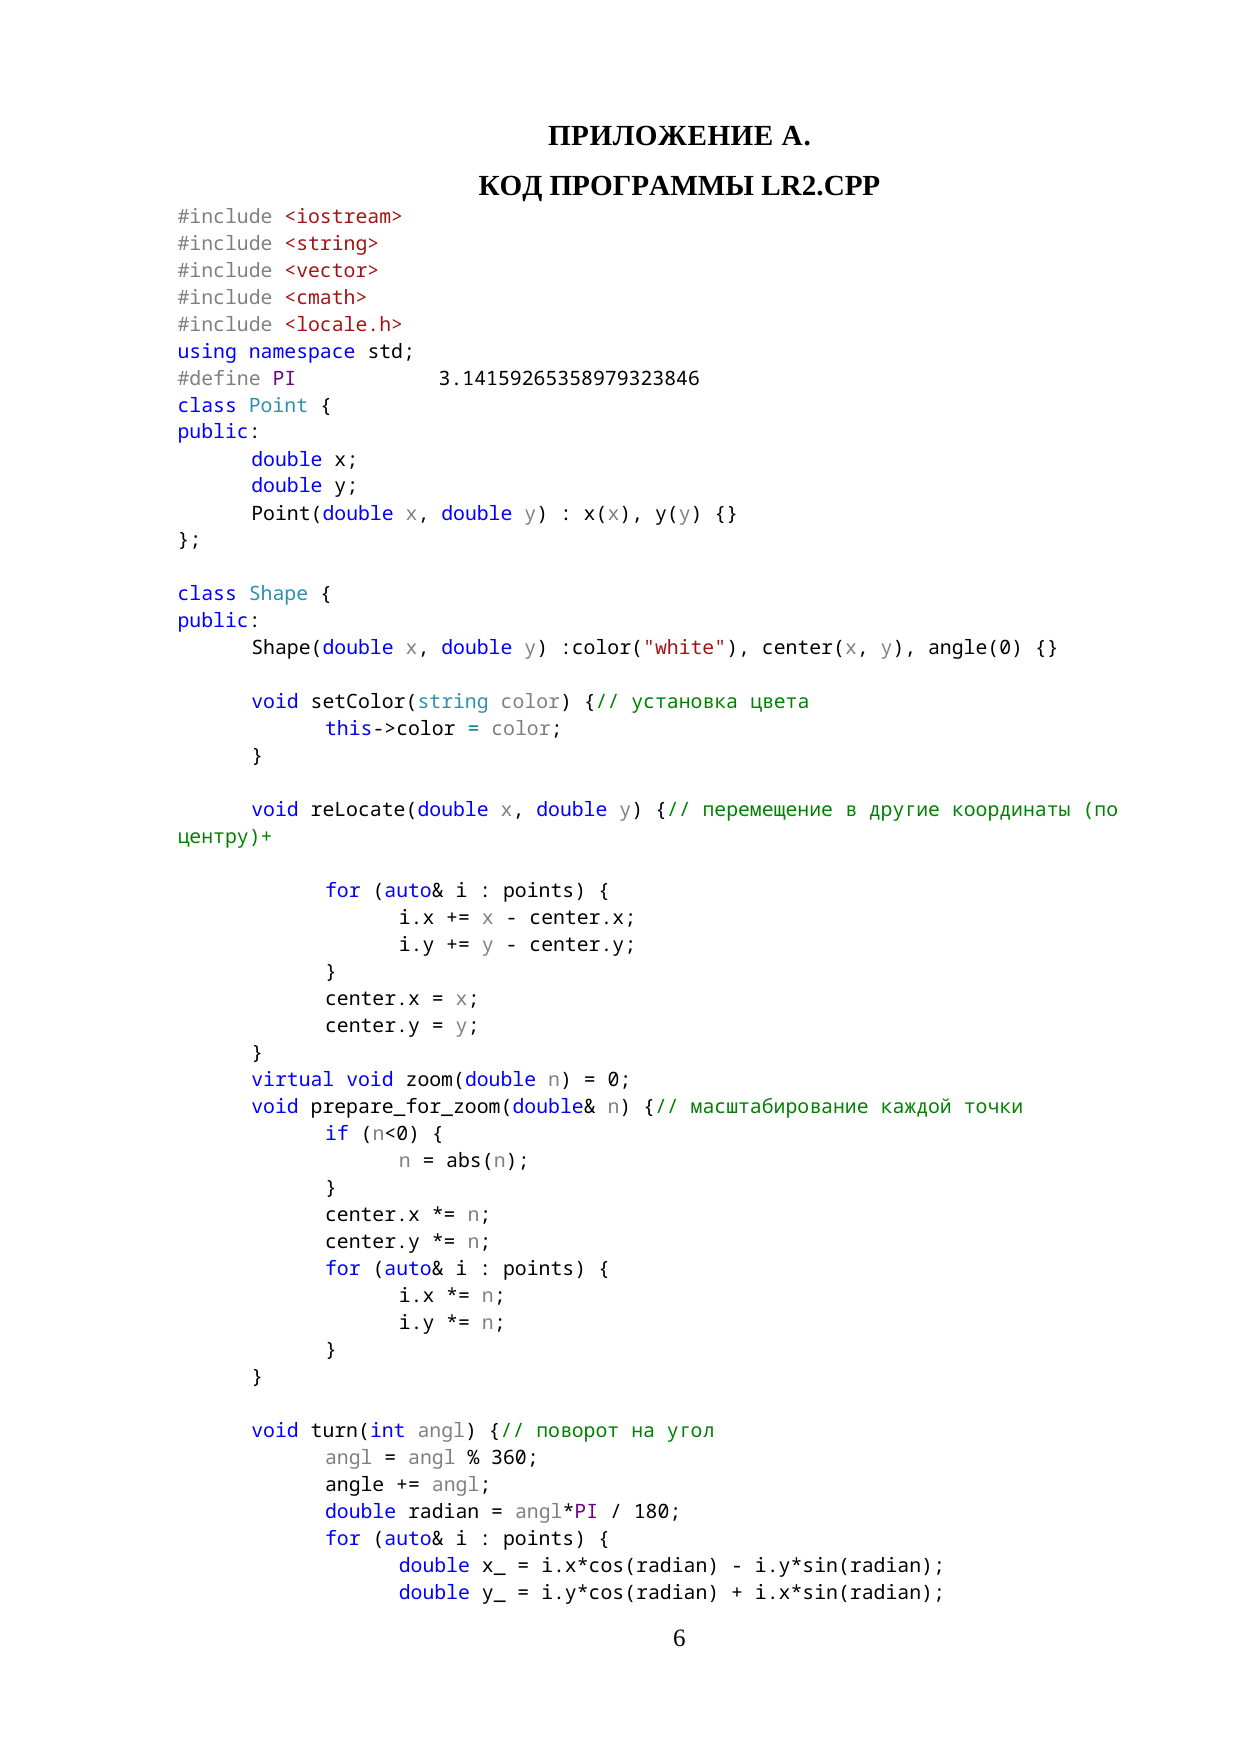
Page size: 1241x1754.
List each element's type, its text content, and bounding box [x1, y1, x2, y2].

text center.x *= n; [177, 1200, 1181, 1227]
text } [177, 1335, 1181, 1362]
text double y_ = i.y*cos(radian) + i.x*sin(radian); [177, 1578, 1181, 1605]
text public: [177, 418, 1181, 445]
text void reLocate(double x, double y) {// перемещение в другие координаты (по центру)+ [177, 796, 1181, 849]
text } [177, 1038, 1181, 1065]
text #include <string> [177, 229, 1181, 256]
text Point(double x, double y) : x(x), y(y) {} [177, 499, 1181, 526]
text } [177, 742, 1181, 768]
text #include <vector> [177, 256, 1181, 283]
text center.y = y; [177, 1011, 1181, 1038]
text center.y *= n; [177, 1227, 1181, 1254]
text void prepare_for_zoom(double& n) {// масштабирование каждой точки [177, 1092, 1181, 1119]
text #include <iostream> [177, 202, 1181, 229]
text this->color = color; [177, 714, 1181, 742]
text i.x += x - center.x; [177, 903, 1181, 930]
text public: [177, 607, 1181, 634]
text virtual void zoom(double n) = 0; [177, 1065, 1181, 1092]
text }; [177, 526, 1181, 553]
text for (auto& i : points) { [177, 1524, 1181, 1551]
text center.x = x; [177, 984, 1181, 1011]
text class Shape { [177, 580, 1181, 607]
text double radian = angl*PI / 180; [177, 1497, 1181, 1524]
text class Point { [177, 391, 1181, 418]
text double x; [177, 445, 1181, 472]
text void setColor(string color) {// установка цвета [177, 688, 1181, 714]
text } [177, 1362, 1181, 1389]
text for (auto& i : points) { [177, 876, 1181, 903]
text #define PI 3.14159265358979323846 [177, 364, 1181, 391]
text КОД ПРОГРАММЫ LR2.CPP [177, 168, 1181, 202]
text #include <cmath> [177, 283, 1181, 310]
text #include <locale.h> [177, 310, 1181, 337]
text Приложение А. [177, 118, 1181, 152]
text i.x *= n; [177, 1281, 1181, 1308]
text i.y += y - center.y; [177, 930, 1181, 957]
text double x_ = i.x*cos(radian) - i.y*sin(radian); [177, 1551, 1181, 1578]
text Shape(double x, double y) :color("white"), center(x, y), angle(0) {} [177, 634, 1181, 661]
text using namespace std; [177, 337, 1181, 364]
text n = abs(n); [177, 1146, 1181, 1173]
text angl = angl % 360; [177, 1443, 1181, 1470]
text double y; [177, 472, 1181, 499]
text if (n<0) { [177, 1119, 1181, 1146]
text angle += angl; [177, 1470, 1181, 1497]
text i.y *= n; [177, 1308, 1181, 1335]
text void turn(int angl) {// поворот на угол [177, 1416, 1181, 1443]
text } [177, 1173, 1181, 1200]
text for (auto& i : points) { [177, 1254, 1181, 1281]
text } [177, 957, 1181, 984]
